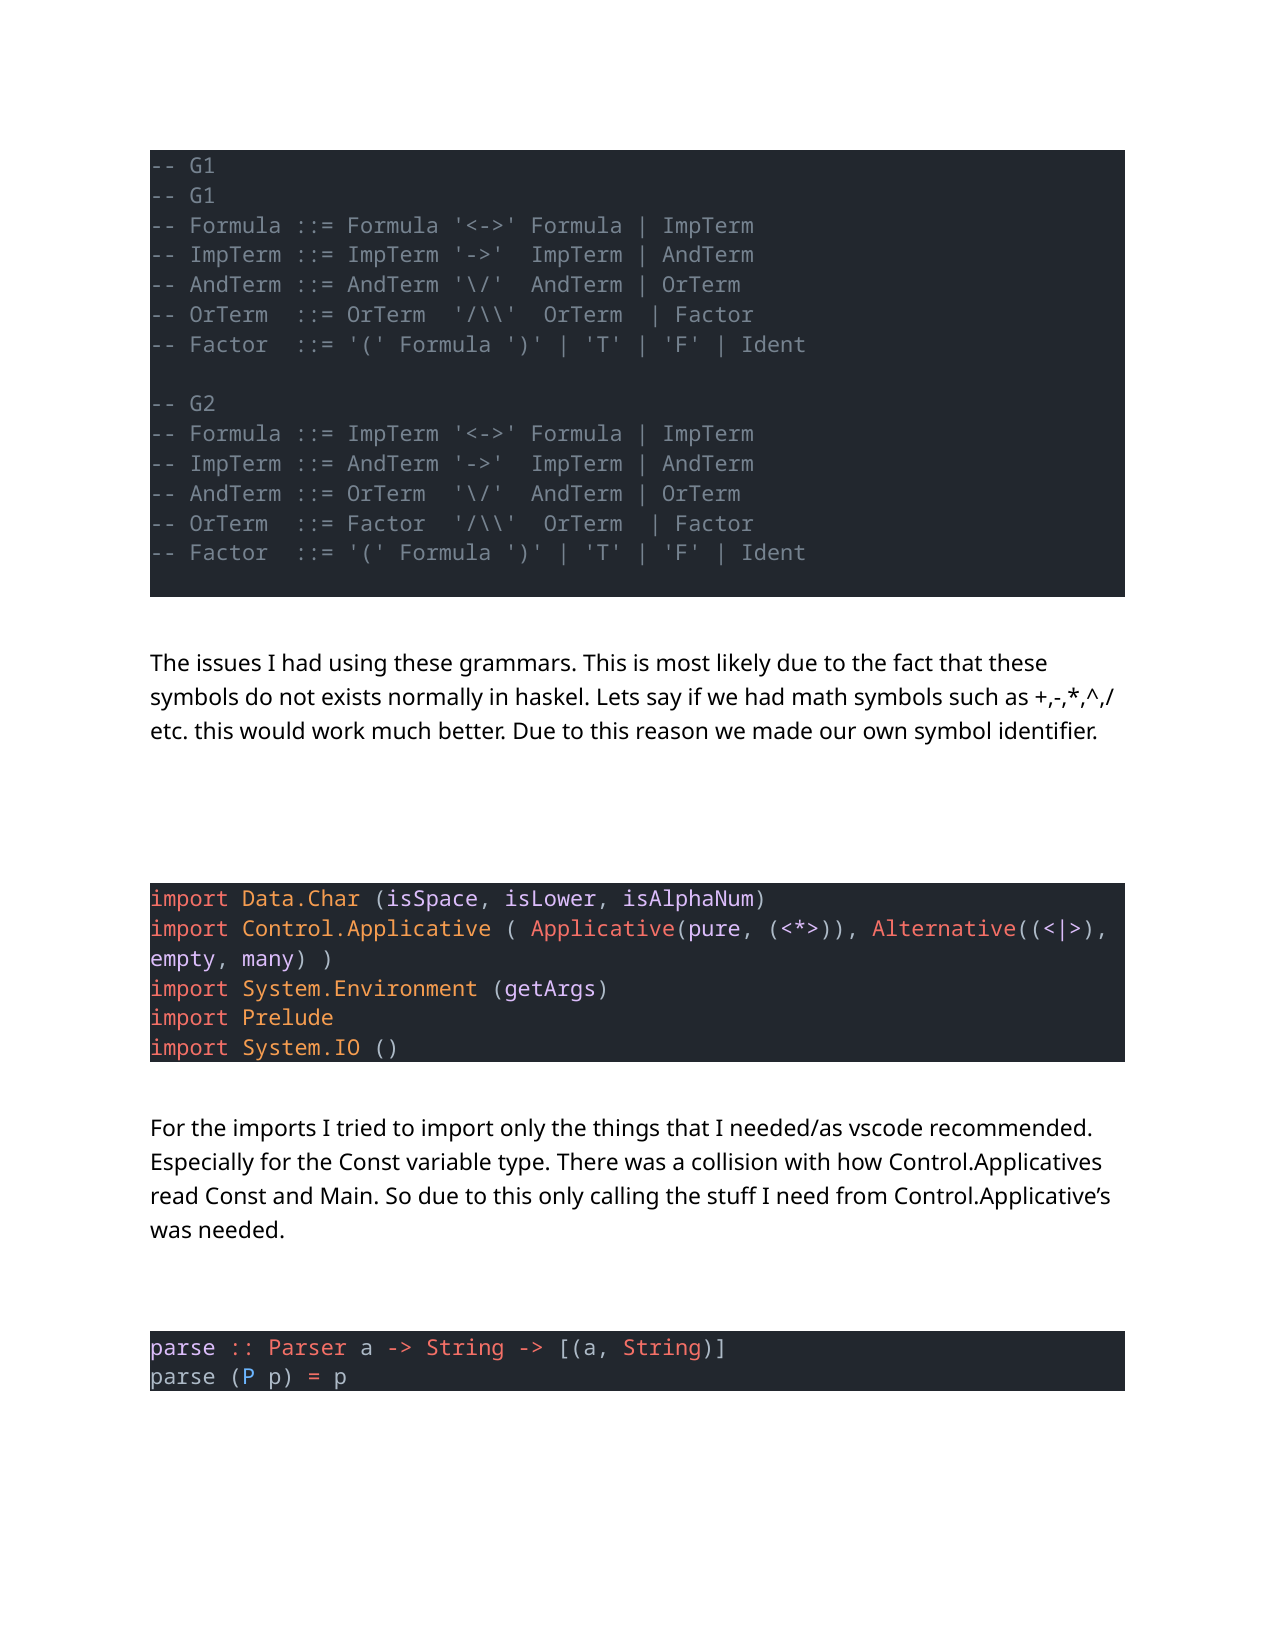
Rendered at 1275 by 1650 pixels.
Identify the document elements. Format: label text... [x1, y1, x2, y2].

text import Data.Char (isSpace, isLower, isAlphaNum) [150, 883, 1125, 913]
text -- AndTerm ::= AndTerm '\/' AndTerm | OrTerm [150, 269, 1125, 299]
text import Control.Applicative ( Applicative(pure, (<*>)), Alternative((<|>), empty, many) ) [150, 913, 1125, 972]
text -- ImpTerm ::= AndTerm '->' ImpTerm | AndTerm [150, 448, 1125, 478]
text -- Factor ::= '(' Formula ')' | 'T' | 'F' | Ident [150, 329, 1125, 358]
text import System.Environment (getArgs) [150, 972, 1125, 1002]
text -- Factor ::= '(' Formula ')' | 'T' | 'F' | Ident [150, 537, 1125, 567]
text -- G2 [150, 388, 1125, 418]
text parse (P p) = p [150, 1361, 1125, 1391]
text -- Formula ::= ImpTerm '<->' Formula | ImpTerm [150, 418, 1125, 448]
text -- G1 [150, 150, 1125, 180]
text -- G1 [150, 180, 1125, 209]
text -- OrTerm ::= Factor '/\\' OrTerm | Factor [150, 507, 1125, 537]
text -- ImpTerm ::= ImpTerm '->' ImpTerm | AndTerm [150, 239, 1125, 269]
text -- Formula ::= Formula '<->' Formula | ImpTerm [150, 209, 1125, 239]
text For the imports I tried to import only the things that I needed/as vscode recommended. Especially for the Const variable type. There was a collision with how Control.Applicatives read Const and Main. So due to this only calling the stuff I need from Control.Applicative’s was needed. [150, 1112, 1125, 1312]
text -- AndTerm ::= OrTerm '\/' AndTerm | OrTerm [150, 478, 1125, 507]
text parse :: Parser a -> String -> [(a, String)] [150, 1331, 1125, 1361]
text -- OrTerm ::= OrTerm '/\\' OrTerm | Factor [150, 299, 1125, 329]
text import Prelude [150, 1002, 1125, 1032]
text import System.IO () [150, 1032, 1125, 1062]
text The issues I had using these grammars. This is most likely due to the fact that these symbols do not exists normally in haskel. Lets say if we had math symbols such as +,-,*,^,/ etc. this would work much better. Due to this reason we made our own symbol identifier. [150, 647, 1125, 813]
